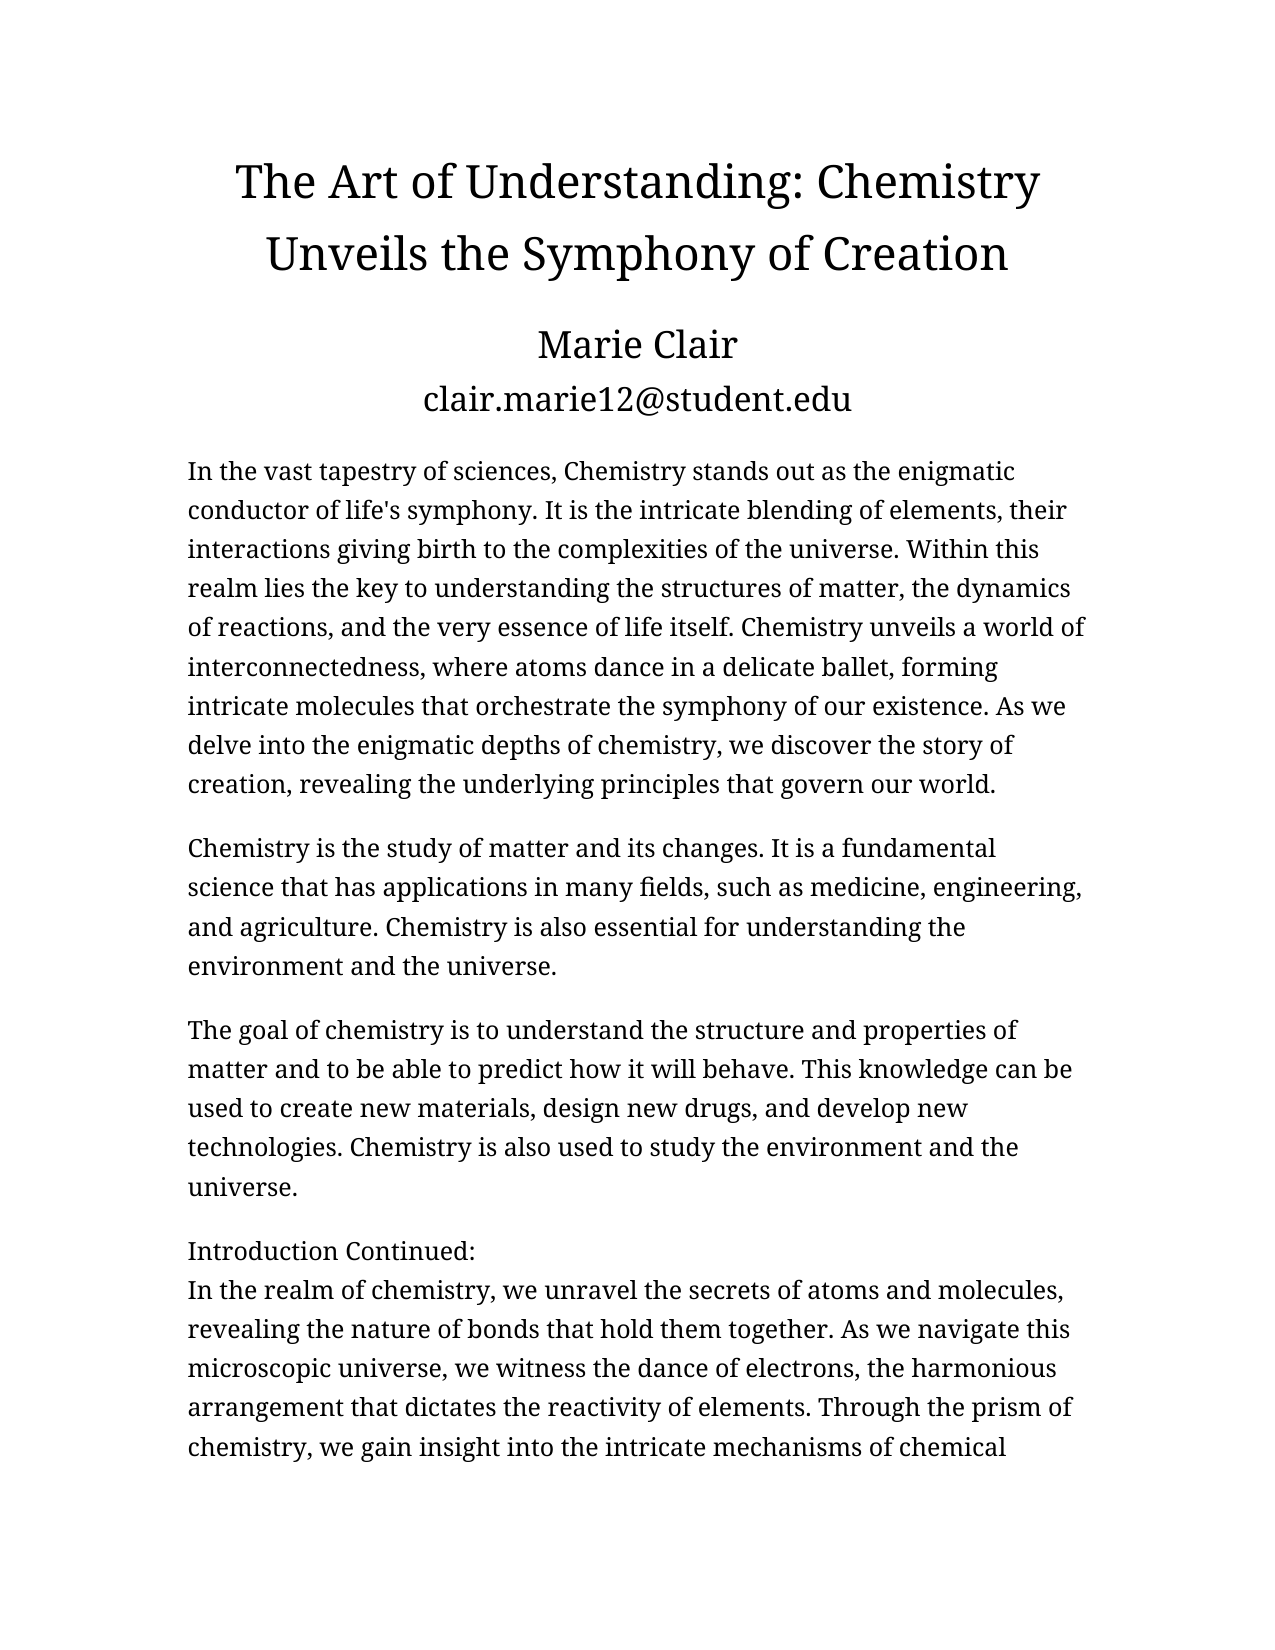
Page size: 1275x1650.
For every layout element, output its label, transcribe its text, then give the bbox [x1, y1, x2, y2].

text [187, 1233, 1087, 1463]
text In the vast tapestry of sciences, Chemistry stands out as the enigmatic conductor of life's symphony. It is the intricate blending of elements, their interactions giving birth to the complexities of the universe. Within this realm lies the key to understanding the structures of matter, the dynamics of reactions, and the very essence of life itself. Chemistry unveils a world of interconnectedness, where atoms dance in a delicate ballet, forming intricate molecules that orchestrate the symphony of our existence. As we delve into the enigmatic depths of chemistry, we discover the story of creation, revealing the underlying principles that govern our world. [187, 453, 1087, 801]
text Chemistry is the study of matter and its changes. It is a fundamental science that has applications in many fields, such as medicine, engineering, and agriculture. Chemistry is also essential for understanding the environment and the universe. [187, 831, 1087, 982]
text The Art of Understanding: Chemistry Unveils the Symphony of Creation [187, 150, 1087, 284]
text The goal of chemistry is to understand the structure and properties of matter and to be able to predict how it will behave. This knowledge can be used to create new materials, design new drugs, and develop new technologies. Chemistry is also used to study the environment and the universe. [187, 1012, 1087, 1203]
text Marie Clair clair.marie12@student.edu [187, 318, 1087, 422]
